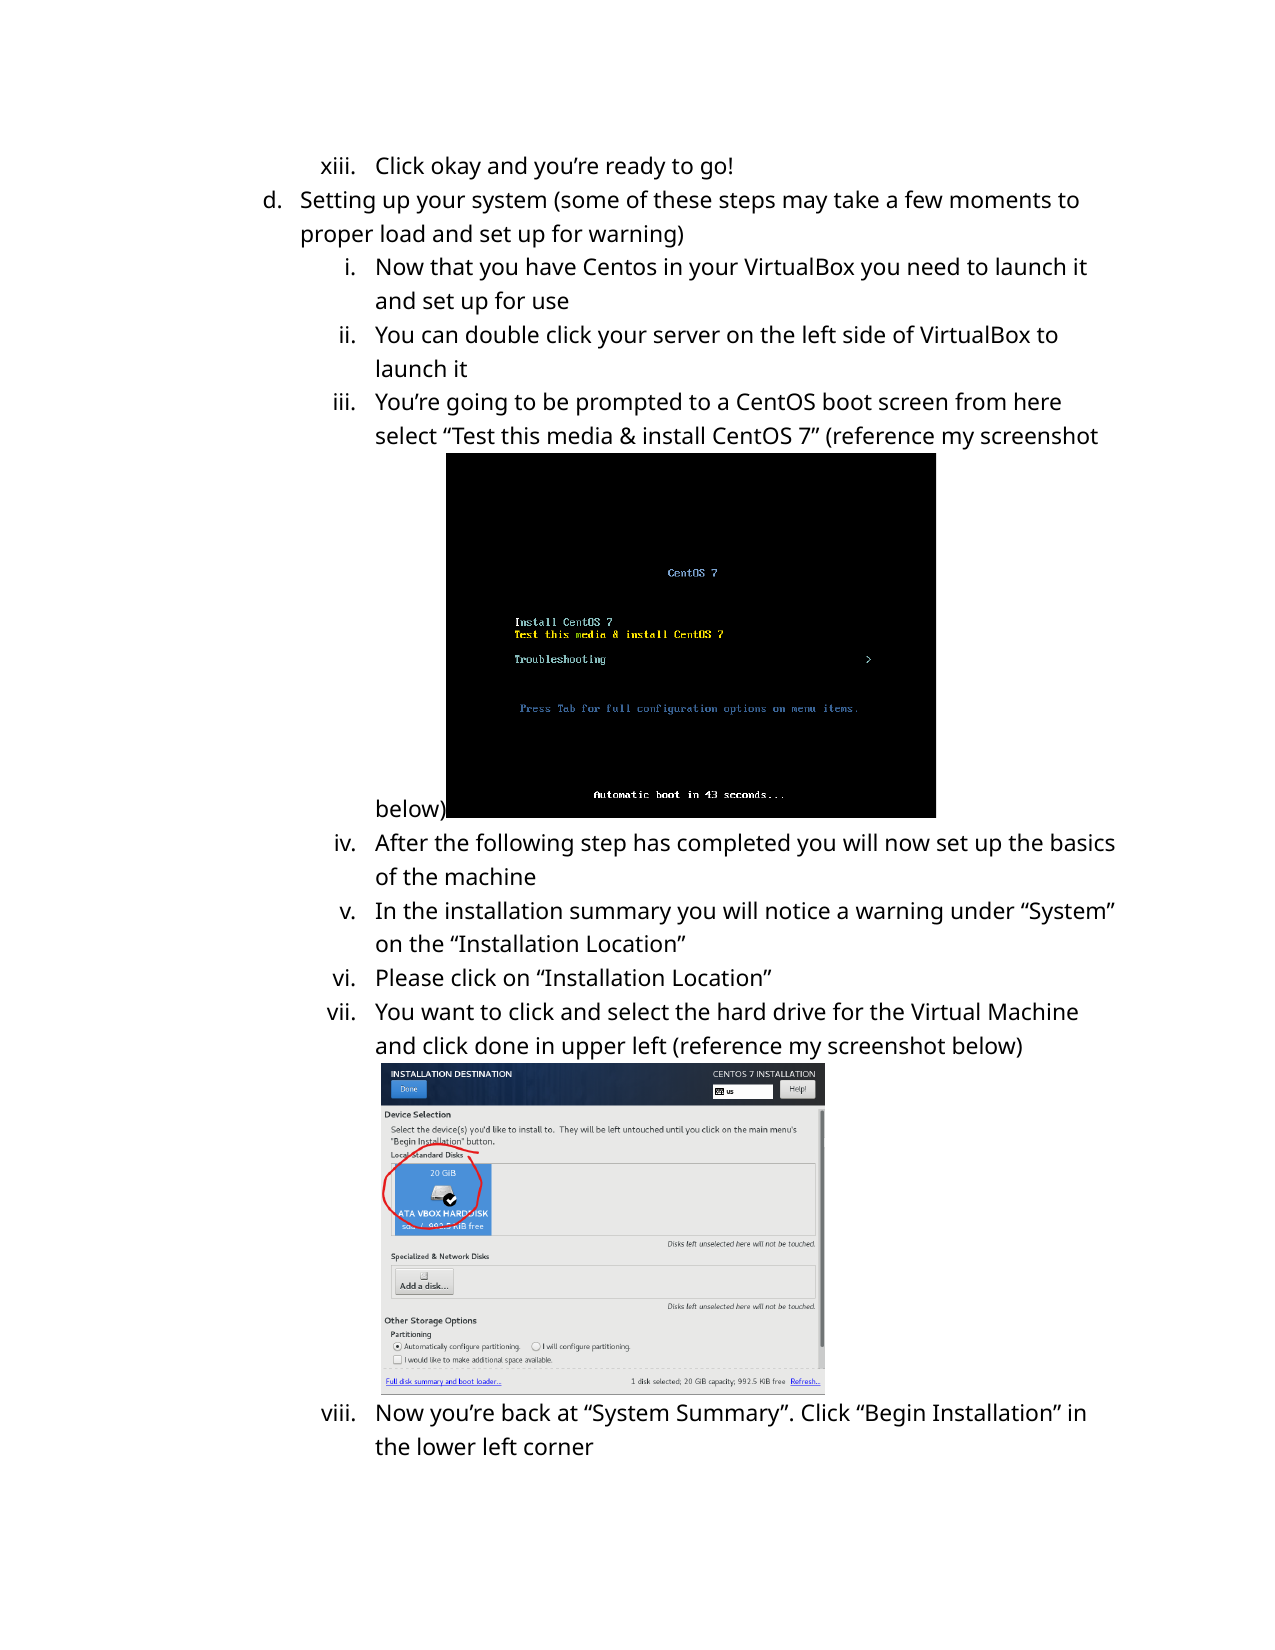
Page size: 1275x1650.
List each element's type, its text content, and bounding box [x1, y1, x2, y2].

list Please click on “Installation Location” [356, 962, 1125, 993]
list After the following step has completed you will now set up the basics of the machine [356, 827, 1125, 892]
picture [381, 1063, 825, 1395]
list Now you’re back at “System Summary”. Click “Begin Installation” in the lower left corner [356, 1397, 1125, 1462]
picture [446, 453, 937, 818]
list Setting up your system (some of these steps may take a few moments to proper load and set up for warning) [262, 184, 1125, 249]
list You can double click your server on the left side of VirtualBox to launch it [356, 319, 1125, 384]
list Now that you have Centos in your VirtualBox you need to launch it and set up for use [356, 251, 1125, 316]
list You want to click and select the hard drive for the Virtual Machine and click done in upper left (reference my screenshot below) [356, 996, 1125, 1061]
list Click okay and you’re ready to go! [356, 150, 1125, 181]
list In the installation summary you will notice a warning under “System” on the “Installation Location” [356, 894, 1125, 959]
